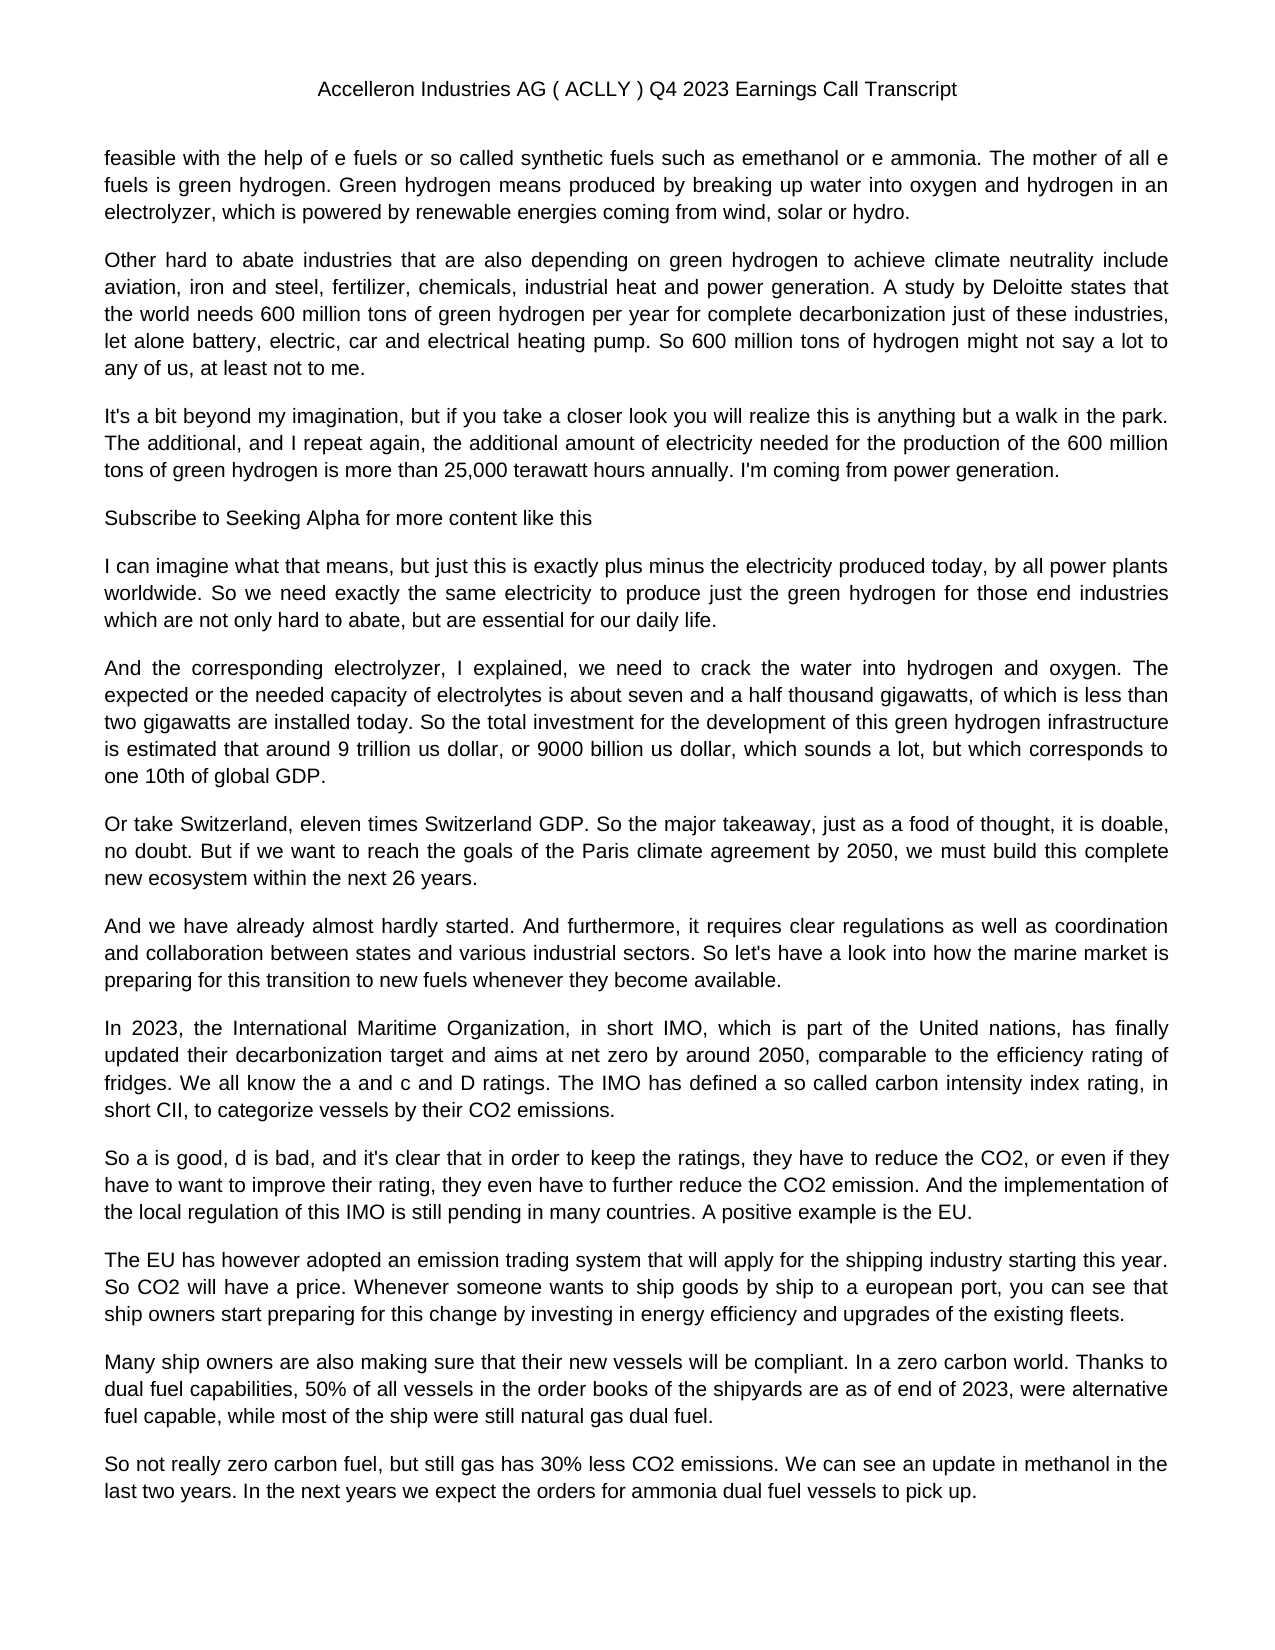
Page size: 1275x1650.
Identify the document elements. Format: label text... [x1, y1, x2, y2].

text The EU has however adopted an emission trading system that will apply for the shipping industry starting this year. So CO2 will have a price. Whenever someone wants to ship goods by ship to a european port, you can see that ship owners start preparing for this change by investing in energy efficiency and upgrades of the existing fleets. [104, 1244, 1171, 1326]
text So a is good, d is bad, and it's clear that in order to keep the ratings, they have to reduce the CO2, or even if they have to want to improve their rating, they even have to further reduce the CO2 emission. And the implementation of the local regulation of this IMO is still pending in many countries. A positive example is the EU. [104, 1142, 1171, 1223]
text And the corresponding electrolyzer, I explained, we need to crack the water into hydrogen and oxygen. The expected or the needed capacity of electrolytes is about seven and a half thousand gigawatts, of which is less than two gigawatts are installed today. So the total investment for the development of this green hydrogen infrastructure is estimated that around 9 trillion us dollar, or 9000 billion us dollar, which sounds a lot, but which corresponds to one 10th of global GDP. [104, 653, 1171, 788]
text It's a bit beyond my imagination, but if you take a closer look you will realize this is anything but a walk in the park. The additional, and I repeat again, the additional amount of electricity needed for the production of the 600 million tons of green hydrogen is more than 25,000 terawatt hours annually. I'm coming from power generation. [104, 401, 1171, 482]
text Subscribe to Seeking Alpha for more content like this [104, 503, 1171, 530]
text So not really zero carbon fuel, but still gas has 30% less CO2 emissions. We can see an update in methanol in the last two years. In the next years we expect the orders for ammonia dual fuel vessels to pick up. [104, 1448, 1171, 1503]
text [104, 142, 1171, 223]
text Many ship owners are also making sure that their new vessels will be compliant. In a zero carbon world. Thanks to dual fuel capabilities, 50% of all vessels in the order books of the shipyards are as of end of 2023, were alternative fuel capable, while most of the ship were still natural gas dual fuel. [104, 1346, 1171, 1428]
text Other hard to abate industries that are also depending on green hydrogen to achieve climate neutrality include aviation, iron and steel, fertilizer, chemicals, industrial heat and power generation. A study by Deloitte states that the world needs 600 million tons of green hydrogen per year for complete decarbonization just of these industries, let alone battery, electric, car and electrical heating pump. So 600 million tons of hydrogen might not say a lot to any of us, at least not to me. [104, 244, 1171, 380]
text In 2023, the International Maritime Organization, in short IMO, which is part of the United nations, has finally updated their decarbonization target and aims at net zero by around 2050, comparable to the efficiency rating of fridges. We all know the a and c and D ratings. The IMO has defined a so called carbon intensity index rating, in short CII, to categorize vessels by their CO2 emissions. [104, 1013, 1171, 1121]
text And we have already almost hardly started. And furthermore, it requires clear regulations as well as coordination and collaboration between states and various industrial sectors. So let's have a look into how the marine market is preparing for this transition to new fuels whenever they become available. [104, 911, 1171, 992]
text I can imagine what that means, but just this is exactly plus minus the electricity produced today, by all power plants worldwide. So we need exactly the same electricity to produce just the green hydrogen for those end industries which are not only hard to abate, but are essential for our daily life. [104, 551, 1171, 632]
text Or take Switzerland, eleven times Switzerland GDP. So the major takeaway, just as a food of thought, it is doable, no doubt. But if we want to reach the goals of the Paris climate agreement by 2050, we must build this complete new ecosystem within the next 26 years. [104, 809, 1171, 890]
